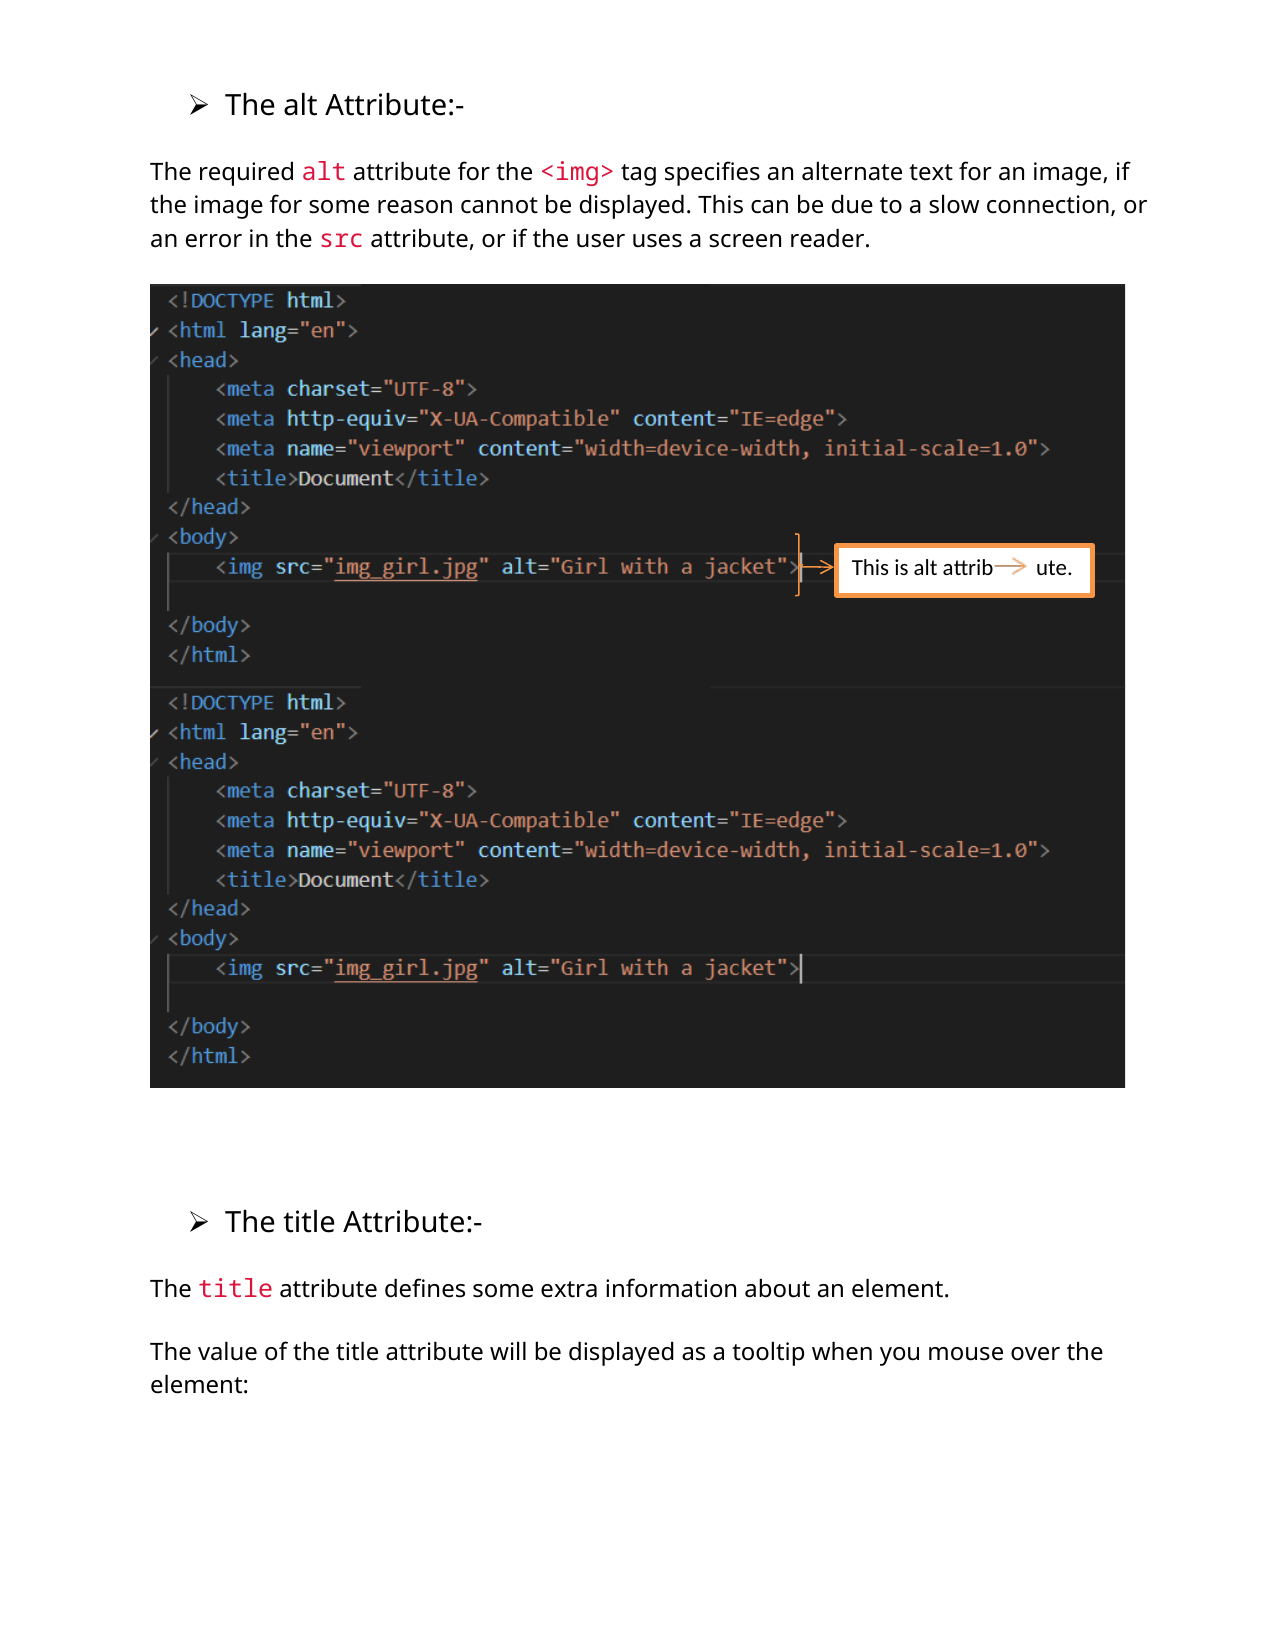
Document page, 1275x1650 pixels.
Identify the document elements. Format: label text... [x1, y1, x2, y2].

subtitle The alt Attribute:- [187, 84, 1172, 124]
picture [150, 284, 1125, 1088]
text The title attribute defines some extra information about an element. [150, 1271, 1172, 1305]
subtitle The title Attribute:- [187, 1201, 1172, 1241]
text The value of the title attribute will be displayed as a tooltip when you mouse over the element: [150, 1335, 1172, 1400]
text The required alt attribute for the <img> tag specifies an alternate text for an image, if the image for some reason cannot be displayed. This can be due to a slow connection, or an error in the src attribute, or if the user uses a screen reader. [150, 154, 1172, 255]
